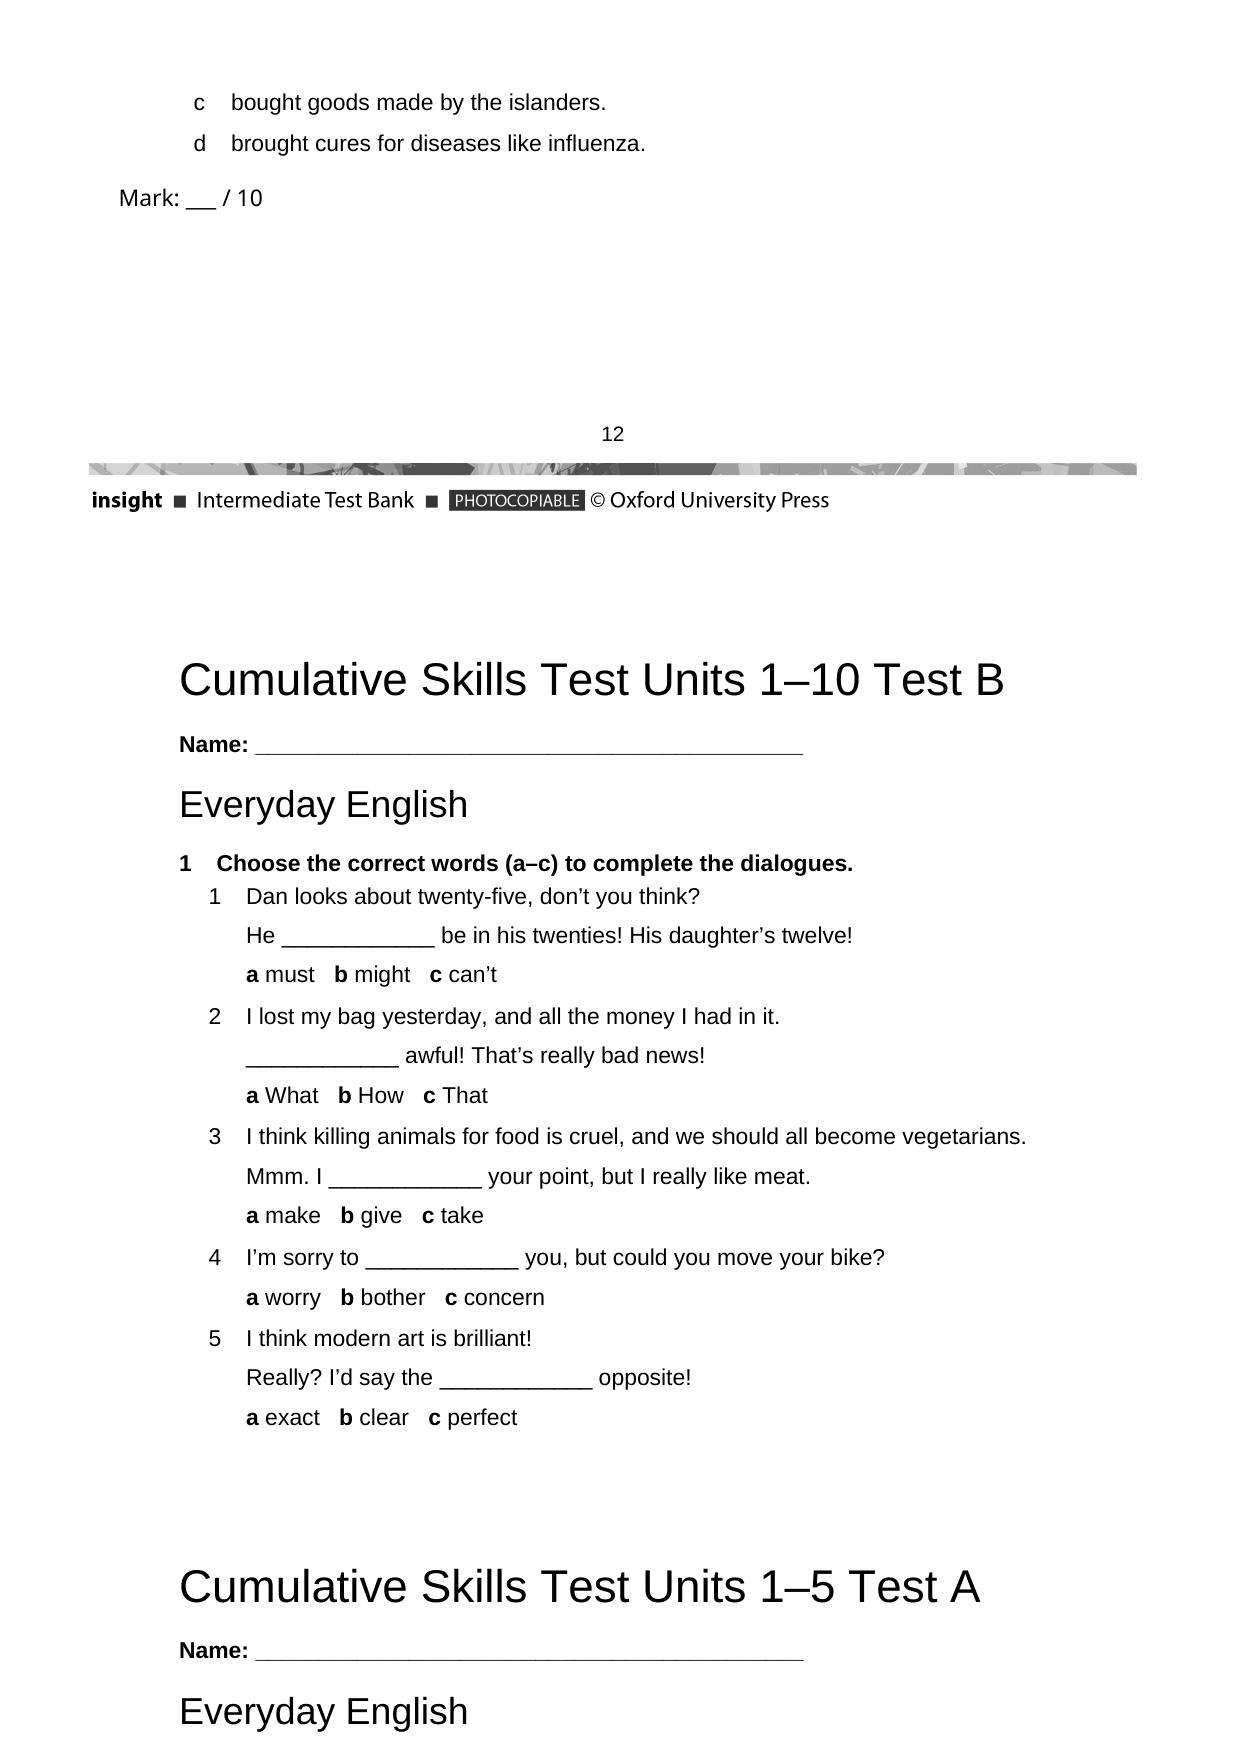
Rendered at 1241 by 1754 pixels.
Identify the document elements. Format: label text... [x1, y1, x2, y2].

list bought goods made by the islanders. [193, 89, 1137, 115]
text Mark: ___ / 10 [118, 182, 1137, 213]
picture [88, 445, 1137, 552]
list brought cures for diseases like influenza. [193, 130, 1137, 157]
